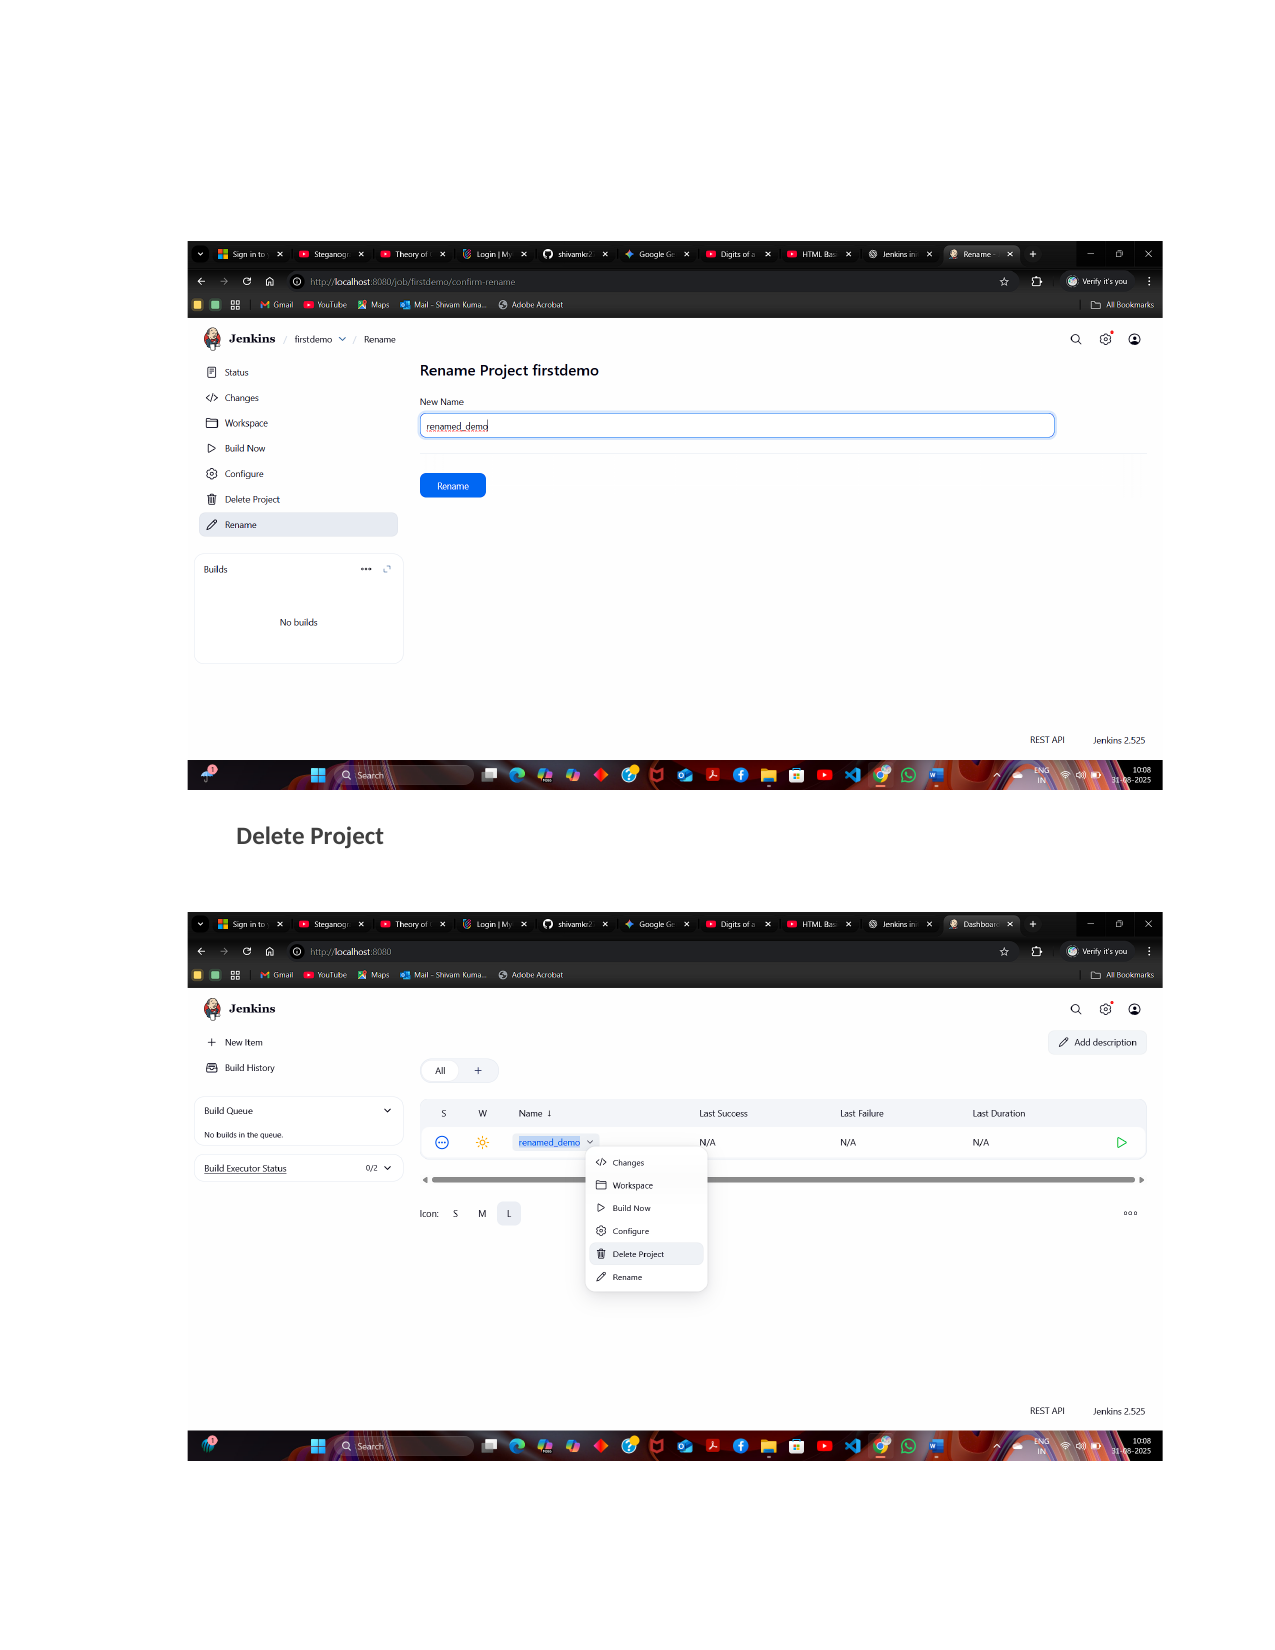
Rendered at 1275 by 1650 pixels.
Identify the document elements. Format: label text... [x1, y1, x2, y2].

list Delete Project [225, 821, 1125, 851]
picture [187, 912, 1163, 1461]
picture [187, 241, 1163, 790]
